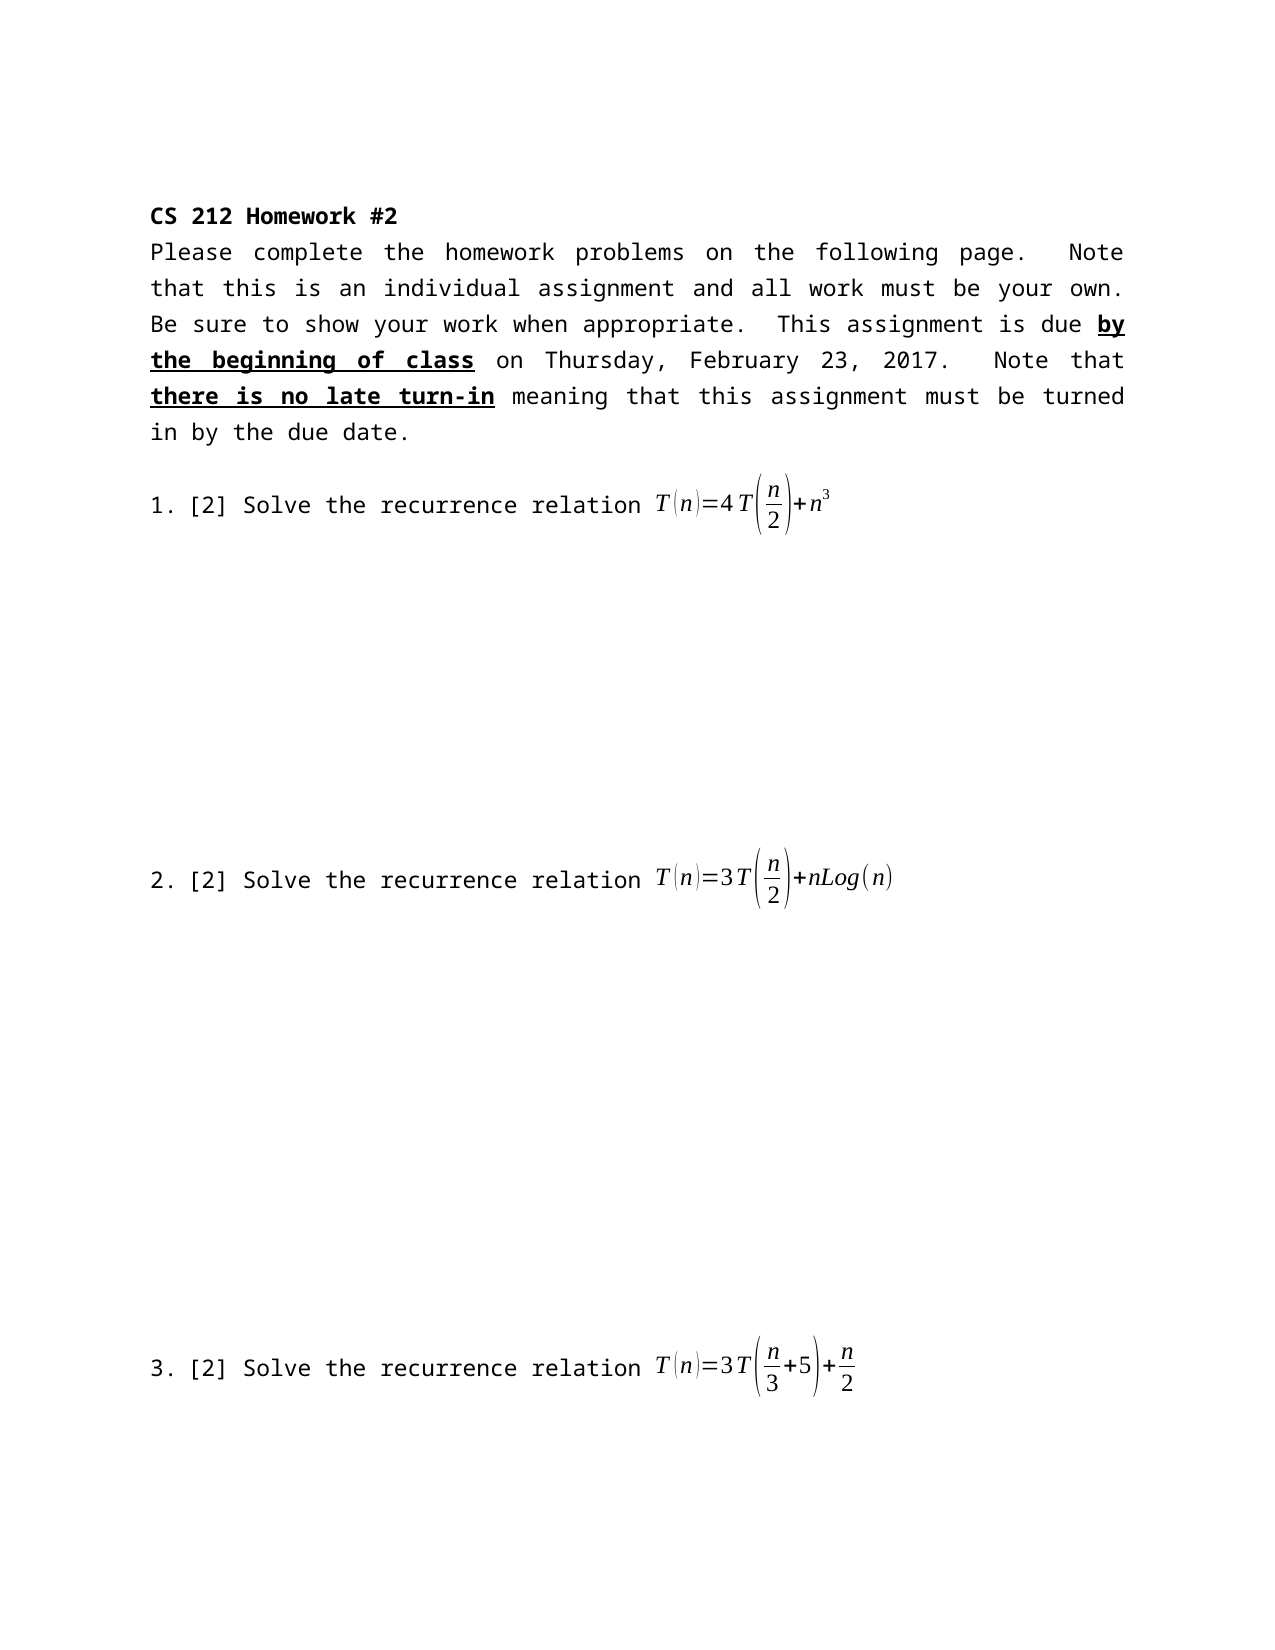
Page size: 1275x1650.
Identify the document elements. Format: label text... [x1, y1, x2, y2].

text Please complete the homework problems on the following page. Note that this is an individual assignment and all work must be your own. Be sure to show your work when appropriate. This assignment is due by the beginning of class on Thursday, February 23, 2017. Note that there is no late turn-in meaning that this assignment must be turned in by the due date. [150, 236, 1125, 447]
list [2] Solve the recurrence relation [150, 1335, 1125, 1400]
list [2] Solve the recurrence relation [150, 472, 1125, 537]
subtitle CS 212 Homework #2 [150, 200, 1125, 231]
list [2] Solve the recurrence relation [150, 847, 1125, 912]
